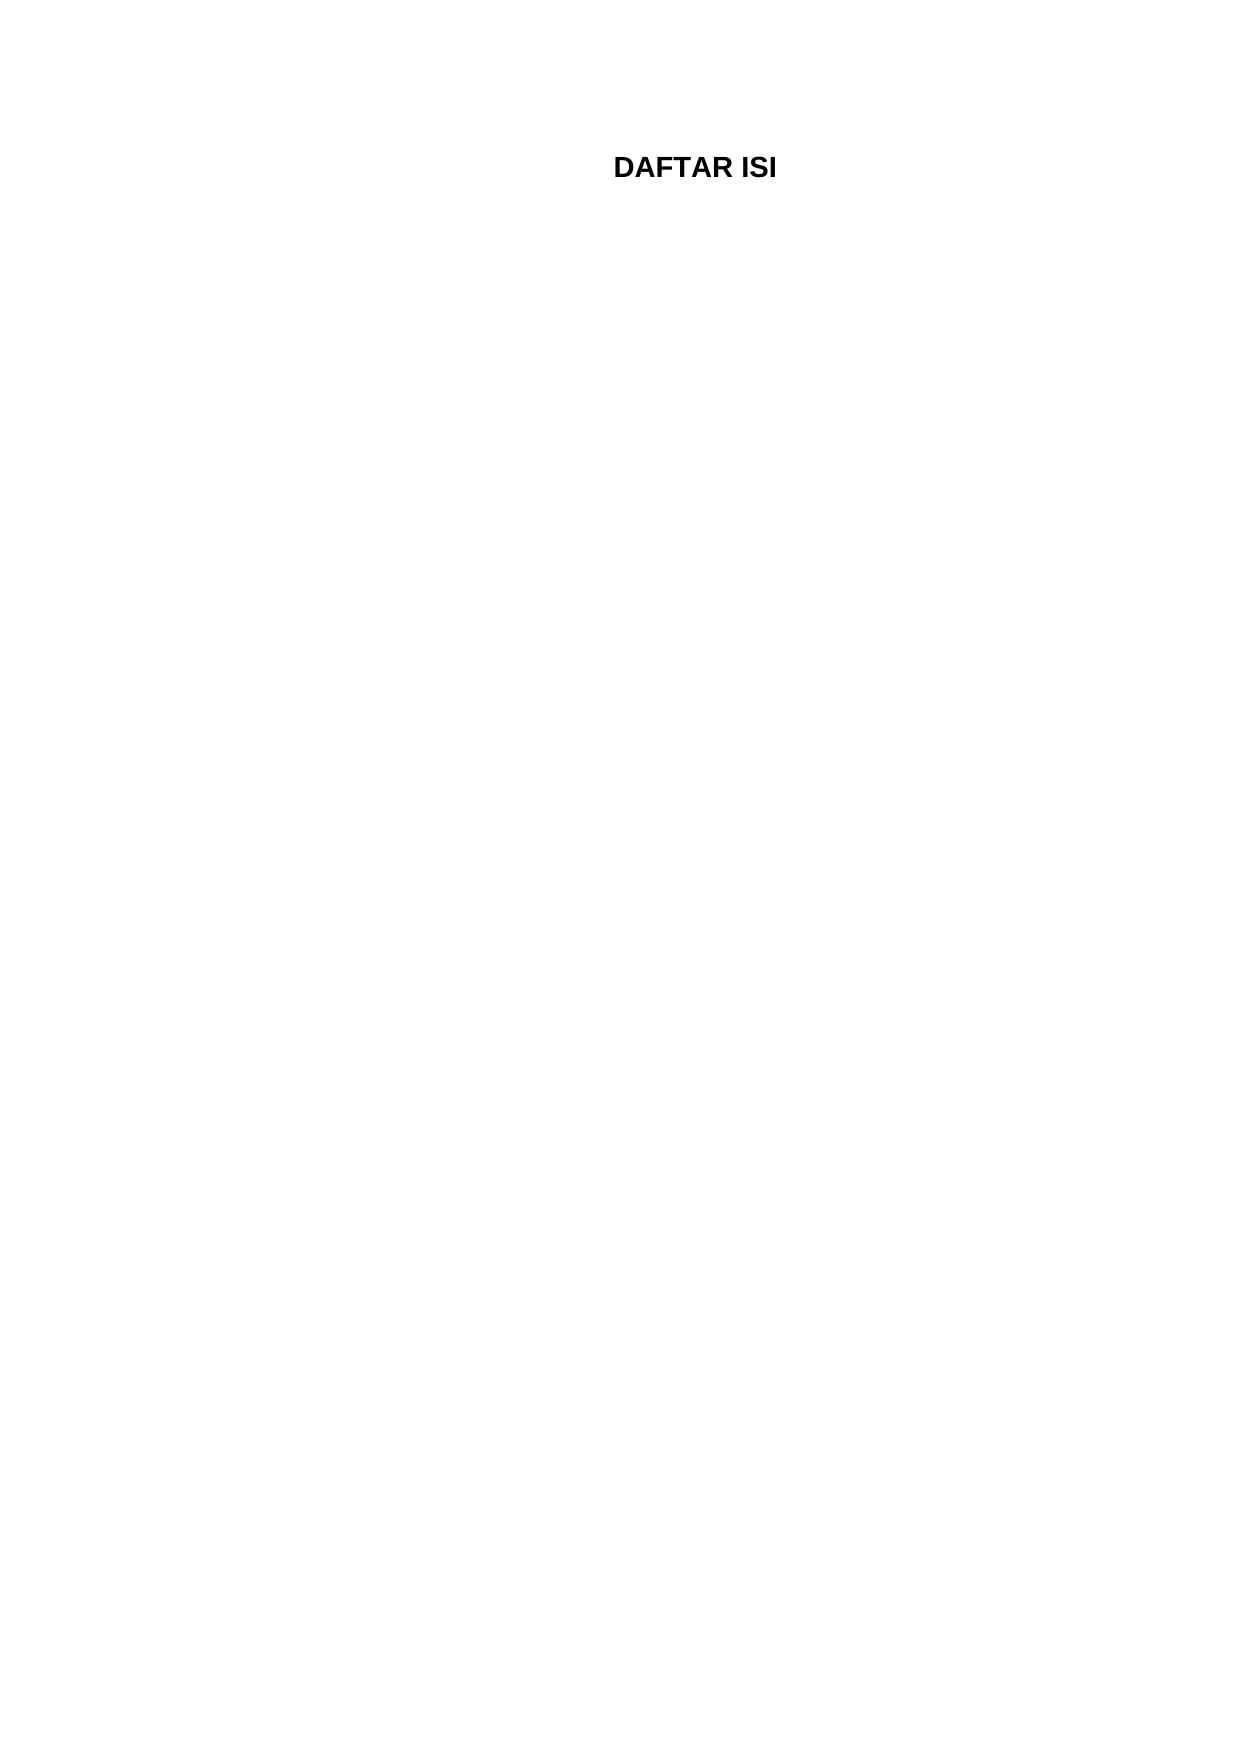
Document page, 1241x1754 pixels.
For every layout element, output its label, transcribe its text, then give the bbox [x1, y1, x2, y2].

text DAFTAR ISI [300, 150, 1090, 183]
